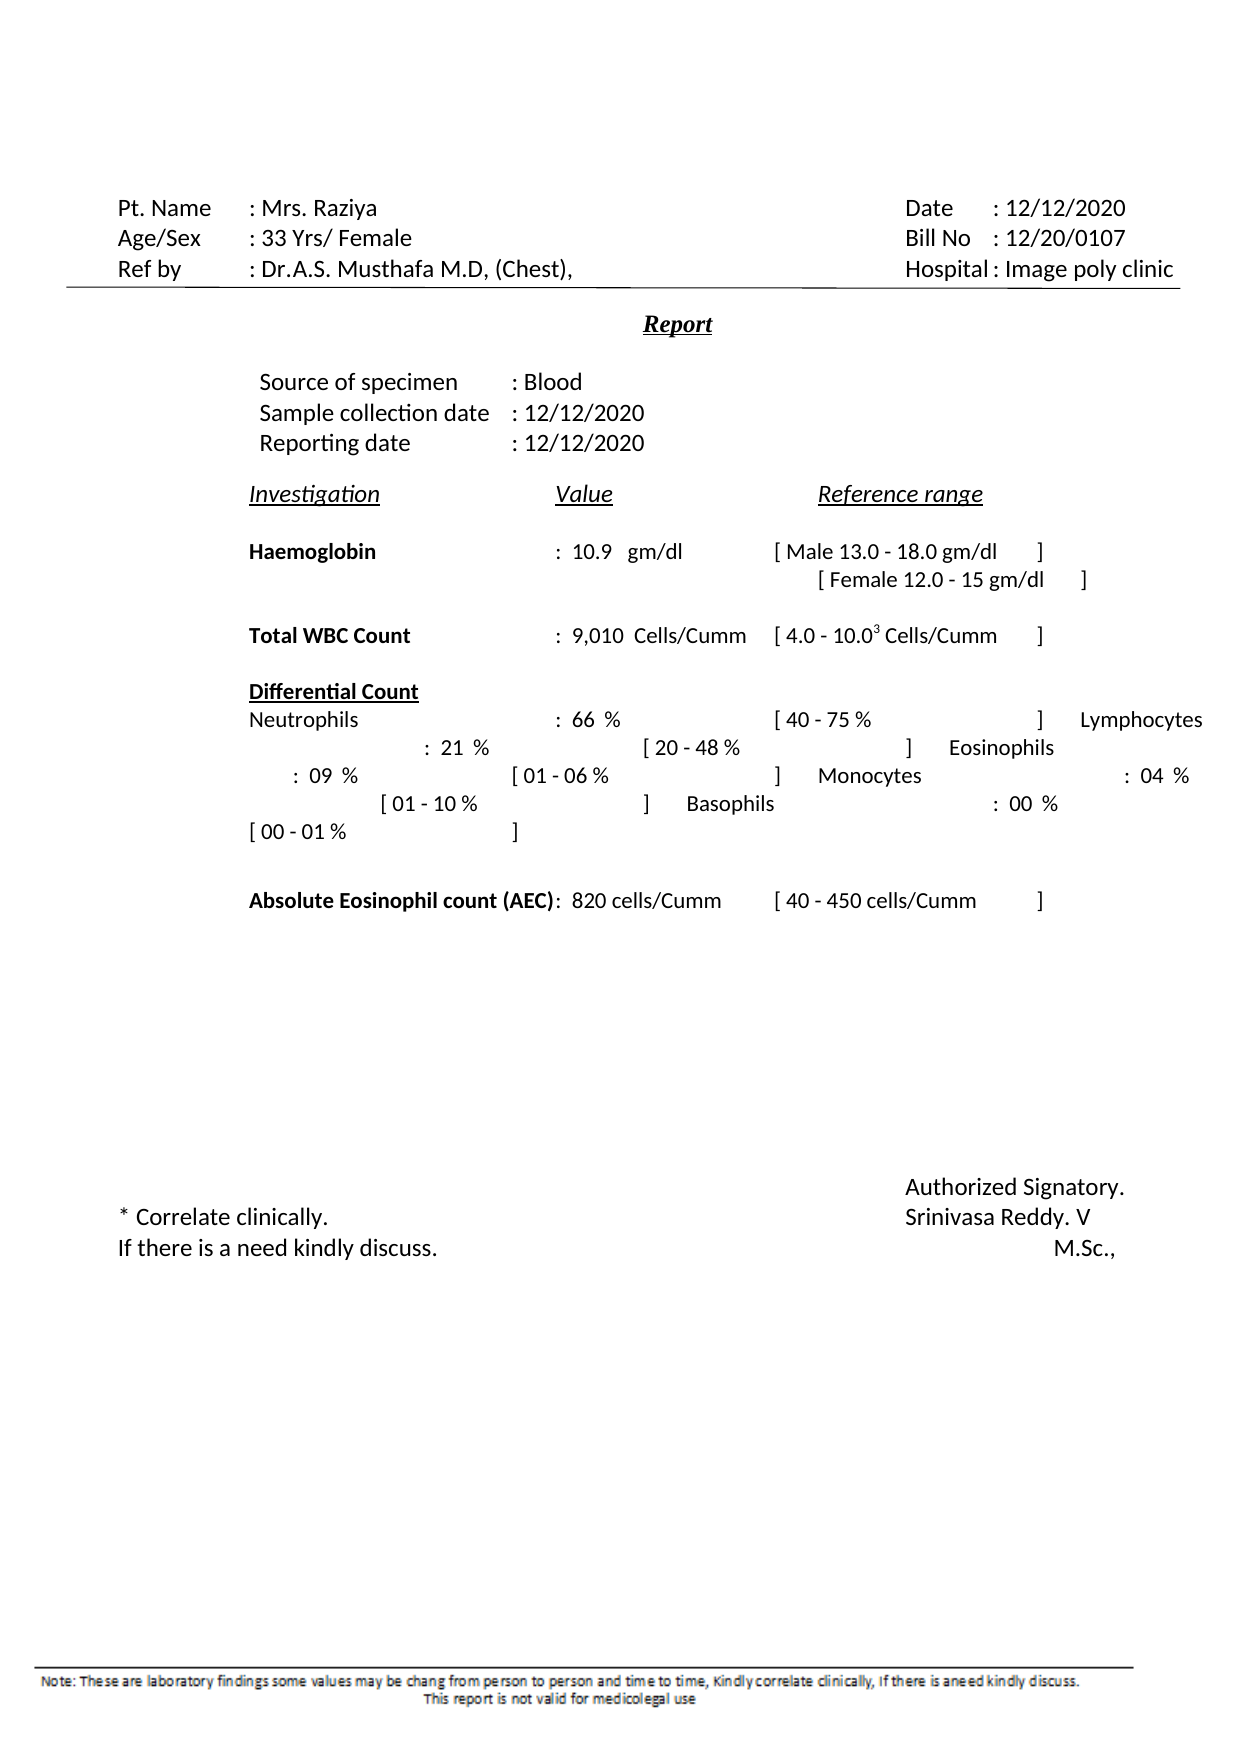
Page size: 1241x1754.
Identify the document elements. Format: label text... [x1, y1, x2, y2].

text Differential Count [205, 677, 1210, 705]
text Total WBC Count : 9,010 Cells/Cumm [ 4.0 - 10.03 Cells/Cumm ] [205, 621, 1210, 649]
text Sample collection date : 12/12/2020 [259, 397, 1210, 427]
text Investigation Value Reference range [205, 478, 1210, 509]
text * Correlate clinically. Srinivasa Reddy. V [74, 1201, 1210, 1232]
text Authorized Signatory. [905, 1171, 1210, 1201]
text Ref by : Dr. A.S. Musthafa M.D, (Chest), Hospital : Image poly clinic [74, 253, 1210, 283]
picture [30, 1665, 1137, 1709]
text Haemoglobin : 10.9 gm/dl [ Male 13.0 - 18.0 gm/dl ] [205, 537, 1210, 565]
text Pt. Name : Mrs. Raziya Date : 12/12/2020 [74, 192, 1210, 222]
text If there is a need kindly discuss. M.Sc., [74, 1232, 1210, 1262]
text Source of specimen : Blood [259, 366, 1210, 397]
text Neutrophils : 66 % [ 40 - 75 % ] Lymphocytes : 21 % [ 20 - 48 % ] Eosinophils : 09 % [ 01 - 06 % ] Monocytes : 04 % [ 01 - 10 % ] Basophils : 00 % [ 00 - 01 % ] [205, 705, 1210, 845]
text Age/Sex : 33 Yrs/ Female Bill No : 12/20/0107 [74, 222, 1210, 253]
text [ Female 12.0 - 15 gm/dl ] [774, 565, 1210, 593]
text Absolute Eosinophil count (AEC) : 820 cells/Cumm [ 40 - 450 cells/Cumm ] [205, 886, 1210, 914]
text Report [599, 309, 1210, 338]
text Reporting date : 12/12/2020 [259, 427, 1210, 458]
